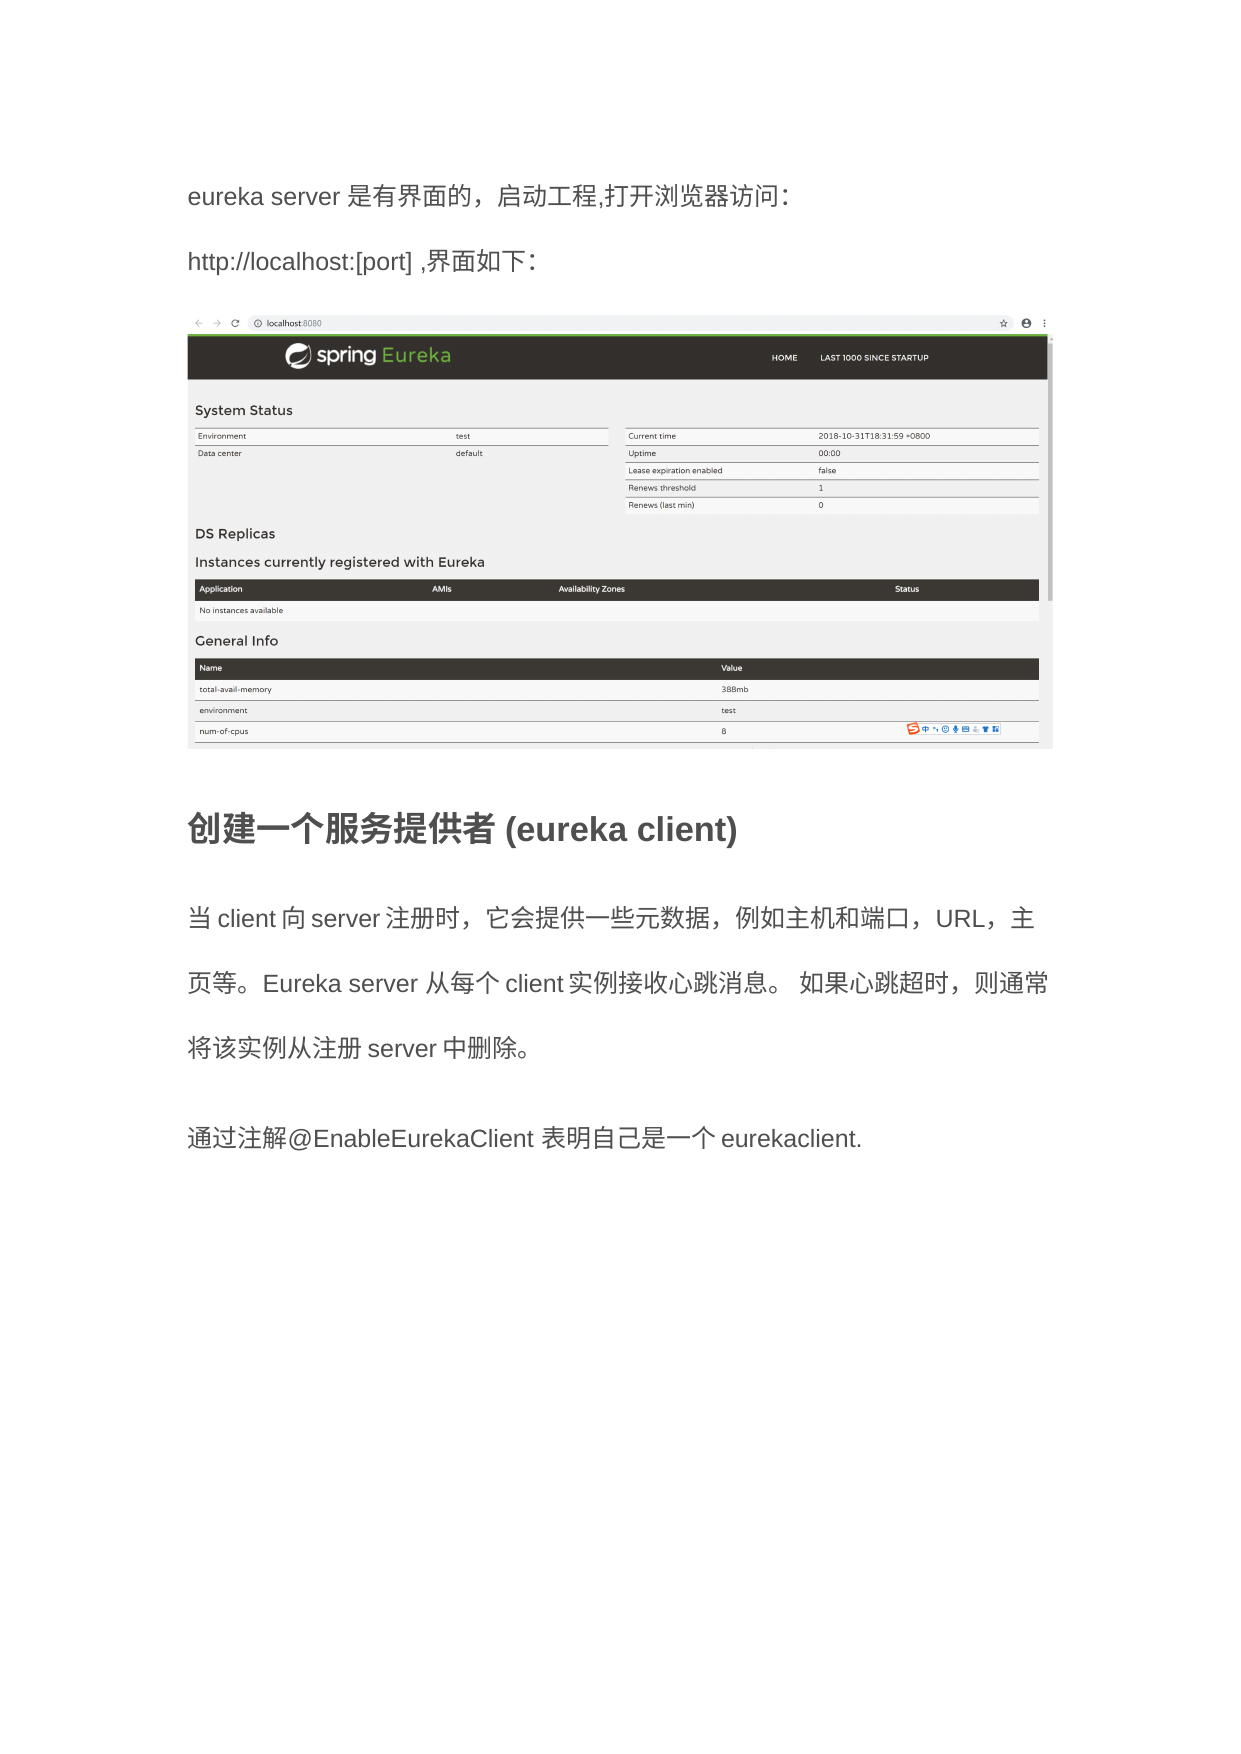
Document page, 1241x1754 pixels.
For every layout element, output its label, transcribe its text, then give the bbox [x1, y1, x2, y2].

text 当client向server注册时，它会提供一些元数据，例如主机和端口，URL，主页等。Eureka server 从每个client实例接收心跳消息。 如果心跳超时，则通常将该实例从注册server中删除。 [187, 884, 1053, 1079]
subtitle 创建一个服务提供者 (eureka client) [187, 794, 1053, 859]
picture [187, 315, 1053, 749]
text eureka server 是有界面的，启动工程,打开浏览器访问： http://localhost:[port] ,界面如下： [187, 162, 1053, 292]
text 通过注解@EnableEurekaClient 表明自己是一个eurekaclient. [187, 1104, 1053, 1169]
